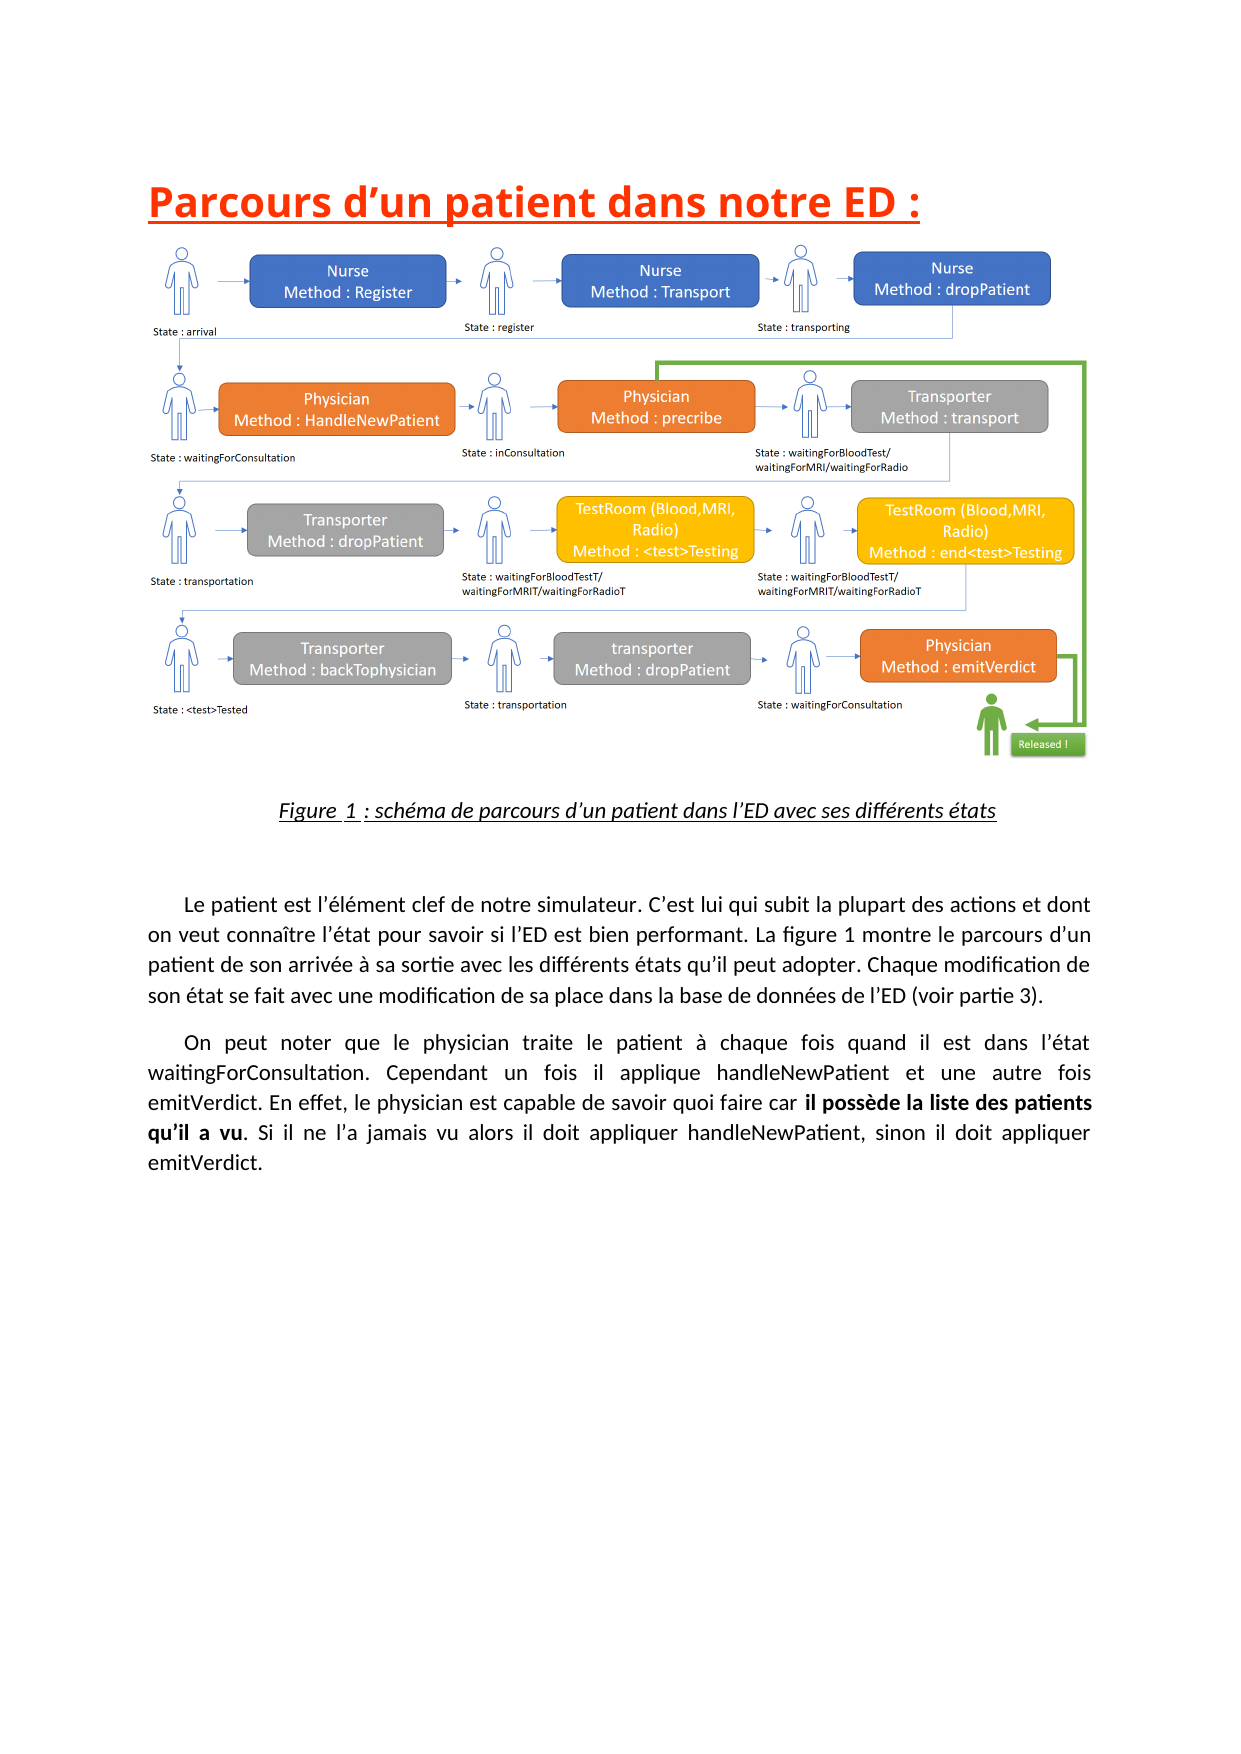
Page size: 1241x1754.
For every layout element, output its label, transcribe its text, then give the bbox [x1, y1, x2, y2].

subtitle Parcours d’un patient dans notre ED : [148, 173, 1093, 229]
text On peut noter que le physician traite le patient à chaque fois quand il est dans l’état waitingForConsultation. Cependant un fois il applique handleNewPatient et une autre fois emitVerdict. En effet, le physician est capable de savoir quoi faire car il possède la liste des patients qu’il a vu. Si il ne l’a jamais vu alors il doit appliquer handleNewPatient, sinon il doit appliquer emitVerdict. [148, 1028, 1093, 1176]
text Figure 1 : schéma de parcours d’un patient dans l’ED avec ses différents états [185, 796, 1093, 824]
text Le patient est l’élément clef de notre simulateur. C’est lui qui subit la plupart des actions et dont on veut connaître l’état pour savoir si l’ED est bien performant. La figure 1 montre le parcours d’un patient de son arrivée à sa sortie avec les différents états qu’il peut adopter. Chaque modification de son état se fait avec une modification de sa place dans la base de données de l’ED (voir partie 3). [148, 890, 1093, 1009]
picture [147, 227, 1093, 759]
